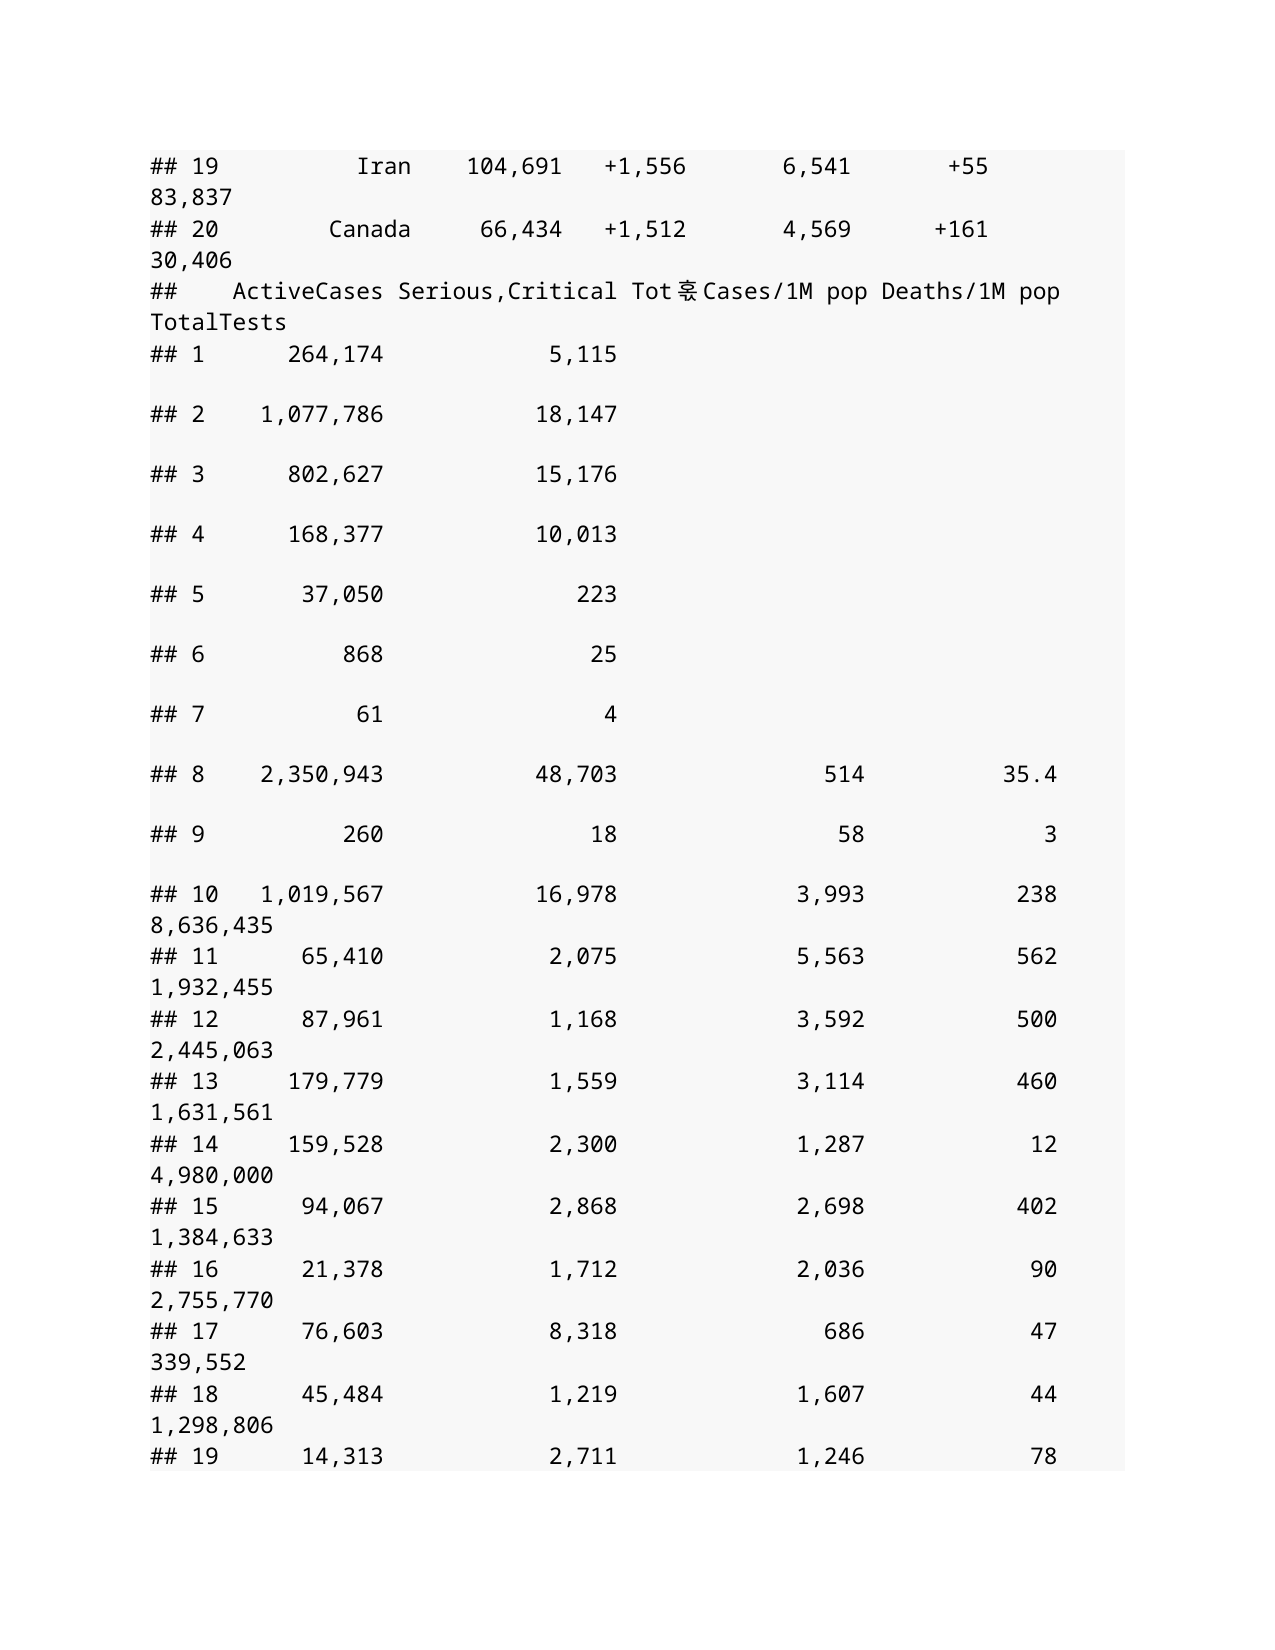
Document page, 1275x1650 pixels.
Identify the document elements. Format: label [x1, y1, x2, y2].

text [150, 150, 1125, 1471]
